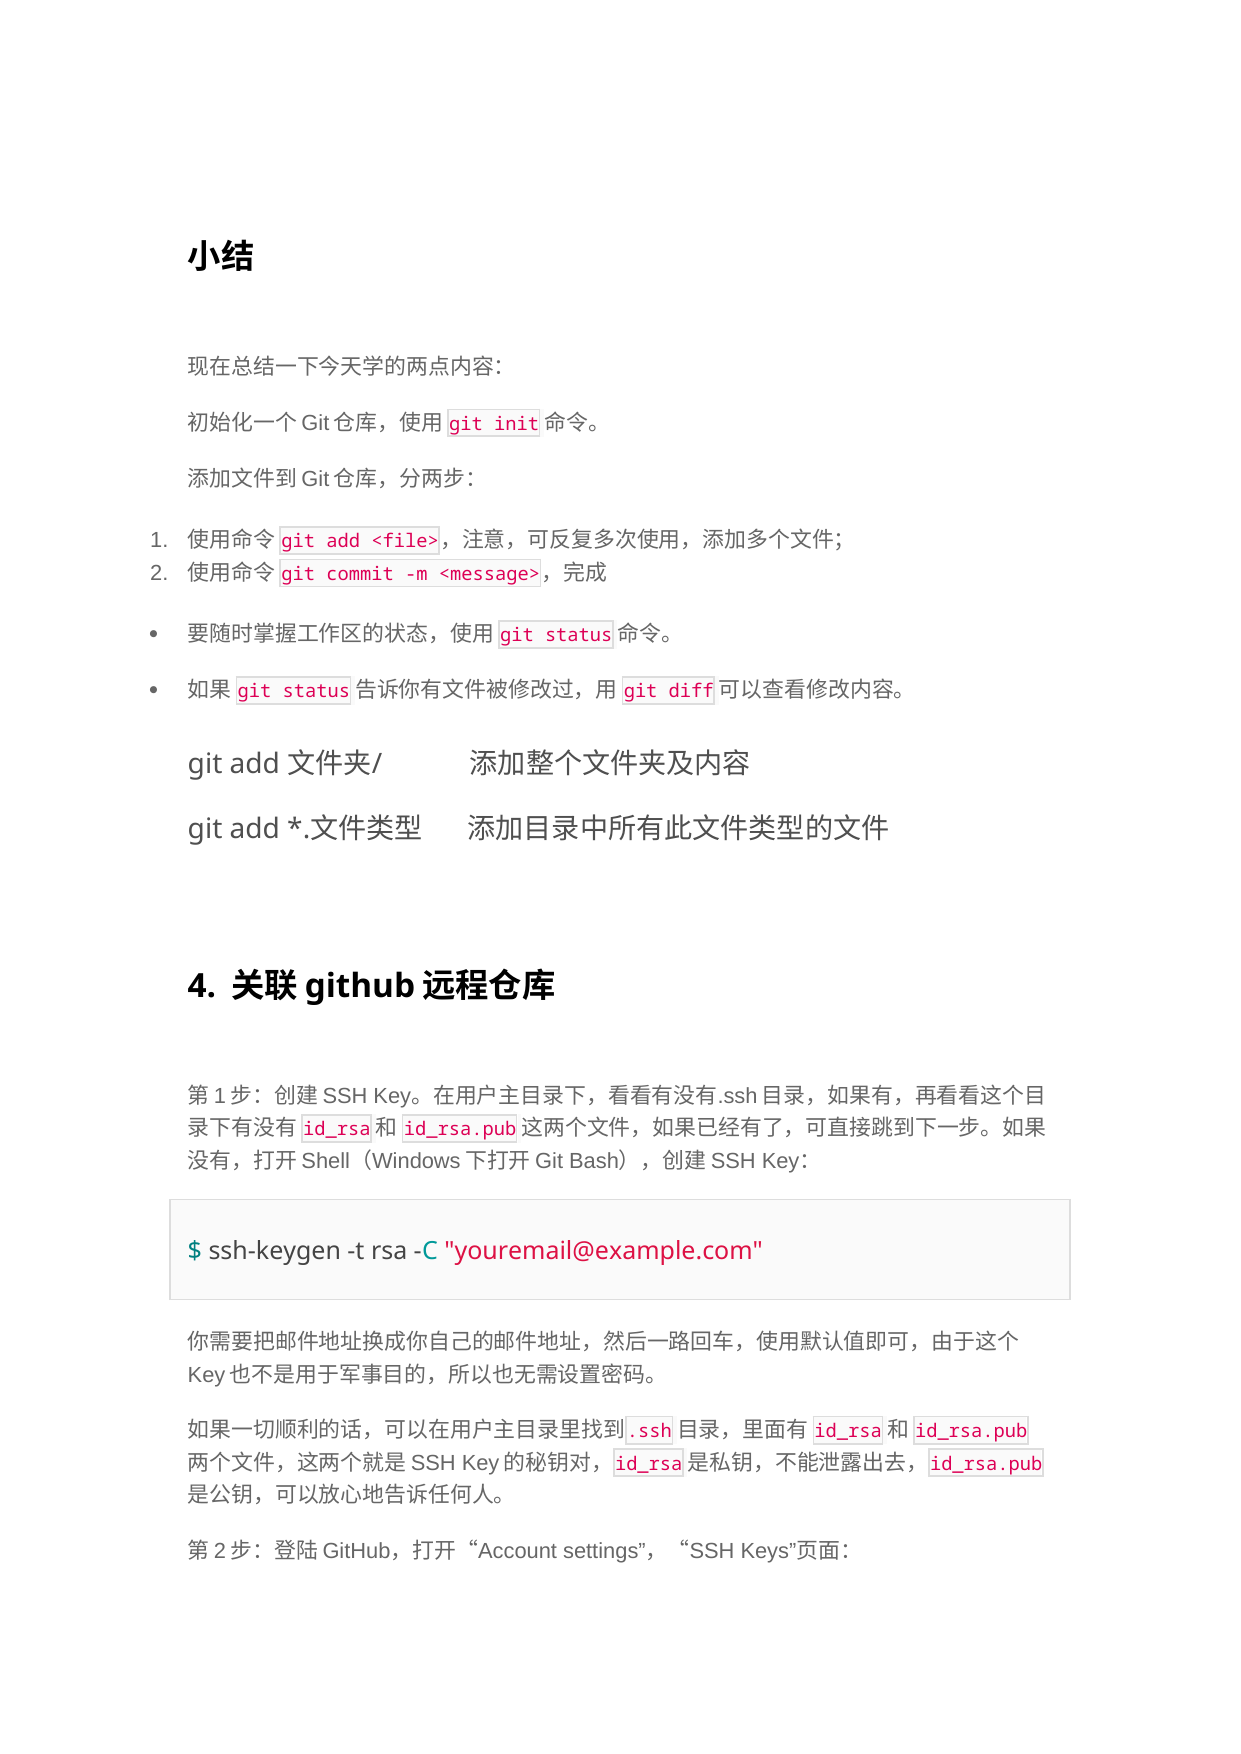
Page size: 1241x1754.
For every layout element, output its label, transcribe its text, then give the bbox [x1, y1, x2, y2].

subtitle 关联github远程仓库 [187, 950, 1053, 1015]
text $ ssh-keygen -t rsa -C "youremail@example.com" [171, 1200, 1069, 1299]
text 现在总结一下今天学的两点内容： [187, 349, 1053, 381]
text 第2步：登陆GitHub，打开“Account settings”，“SSH Keys”页面： [187, 1533, 1053, 1566]
text git add *.文件类型 添加目录中所有此文件类型的文件 [187, 793, 1053, 858]
text 如果一切顺利的话，可以在用户主目录里找到.ssh目录，里面有id_rsa和id_rsa.pub两个文件，这两个就是SSH Key的秘钥对，id_rsa是私钥，不能泄露出去，id_rsa.pub是公钥，可以放心地告诉任何人。 [187, 1412, 1053, 1509]
list 使用命令git commit -m <message>，完成 [150, 555, 1053, 587]
text 添加文件到Git仓库，分两步： [187, 461, 1053, 493]
text 你需要把邮件地址换成你自己的邮件地址，然后一路回车，使用默认值即可，由于这个Key也不是用于军事目的，所以也无需设置密码。 [187, 1324, 1053, 1389]
list 如果git status告诉你有文件被修改过，用git diff可以查看修改内容。 [150, 672, 1053, 705]
list 使用命令git add <file>，注意，可反复多次使用，添加多个文件； [150, 522, 1053, 555]
subtitle 小结 [187, 222, 1053, 287]
text 初始化一个Git仓库，使用git init命令。 [187, 405, 1053, 437]
list 要随时掌握工作区的状态，使用git status命令。 [150, 616, 1053, 649]
text 第1步：创建SSH Key。在用户主目录下，看看有没有.ssh目录，如果有，再看看这个目录下有没有id_rsa和id_rsa.pub这两个文件，如果已经有了，可直接跳到下一步。如果没有，打开Shell（Windows下打开Git Bash），创建SSH Key： [187, 1078, 1053, 1175]
text git add 文件夹/ 添加整个文件夹及内容 [187, 728, 1053, 793]
